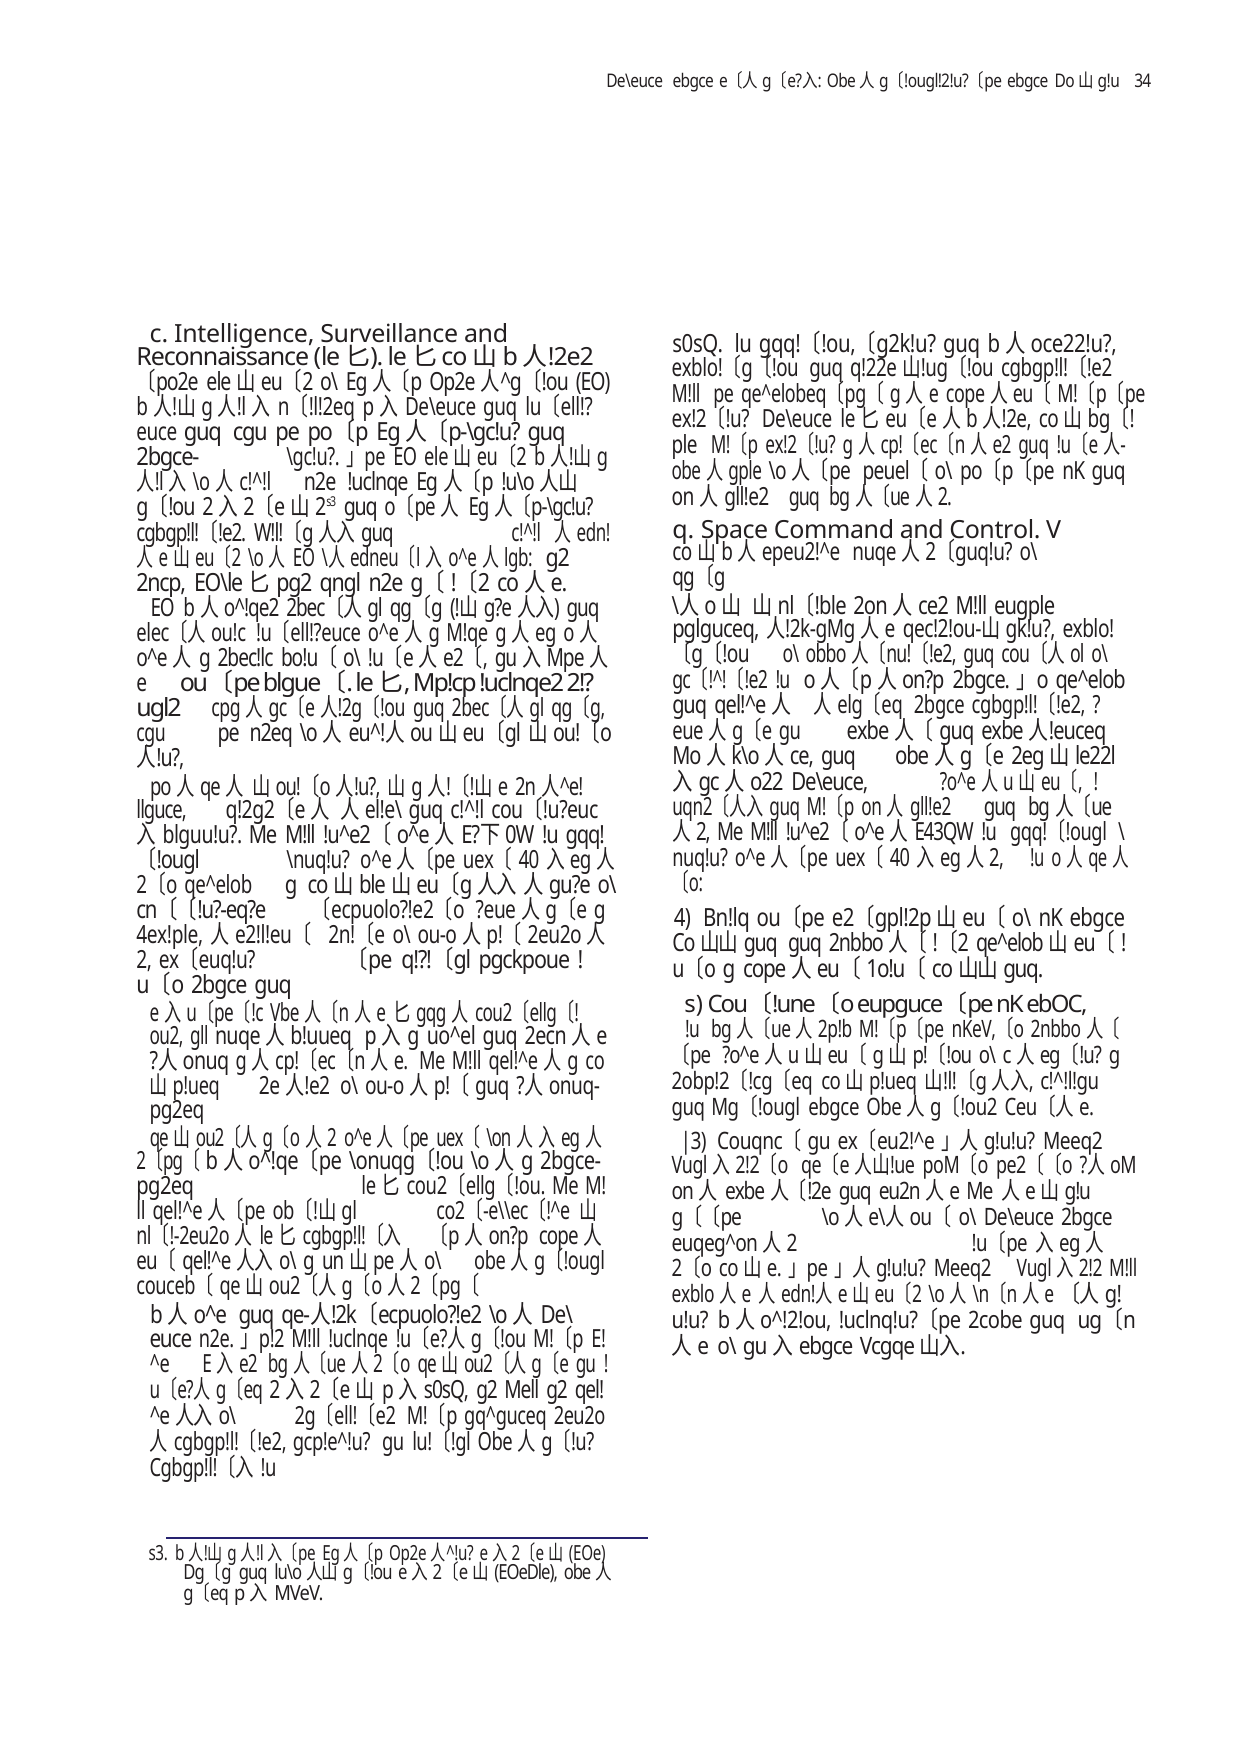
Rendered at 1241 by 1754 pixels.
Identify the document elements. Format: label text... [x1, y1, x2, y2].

text c. Intelligence, Surveillance and Reconnaissance (le匕). le匕 co山b人!2e2 〔po2e ele山eu〔2 o\ Eg人〔p Op2e人^g〔!ou (EO) b人!山g人!l入 n〔!l!2eq p入 De\euce guq lu〔ell!?euce guq cgu pe po〔p Eg人〔p-\gc!u? guq 2bgce- \gc!u?. 」pe EO ele山eu〔2 b人!山g人!l入 \o人 c!^!l n2e !uclnqe Eg人〔p !u\o人山g〔!ou 2入2〔e山2s3 guq o〔pe人 Eg人〔p-\gc!u? cgbgp!l!〔!e2. W!l!〔g人入 guq c!^!l 人edn!人e山eu〔2 \o人 EO \人edneu〔l入 o^e人lgb: g2 2ncp, EO\le匕 pg2 qngl n2e g〔 !〔2 co人e. EO b人o^!qe2 2bec〔人gl qg〔g (!山g?e人入) guq elec〔人ou!c !u〔ell!?euce o^e人 g M!qe g人eg o人 o^e人 g 2bec!lc bo!u〔 o\ !u〔e人e2〔, gu入Mpe人e ou〔pe blgue〔. le匕, Mp!cp !uclnqe2 2!?ugl2 cpg人gc〔e人!2g〔!ou guq 2bec〔人gl qg〔g, cgu pe n2eq \o人 eu^!人ou山eu〔gl 山ou!〔o人!u?, [136, 324, 619, 774]
text qe山ou2〔人g〔o人2 o^e人〔pe uex〔 \on人 入eg人2〔pg〔 b人o^!qe〔pe \onuqg〔!ou \o人 g 2bgce-pg2eq le匕 cou2〔ellg〔!ou. Me M!ll qel!^e人〔pe ob〔!山gl co2〔-e\\ec〔!^e 山nl〔!-2eu2o人 le匕 cgbgp!l!〔入 〔p人on?p cope人eu〔 qel!^e人入 o\ g un山pe人 o\ obe人g〔!ougl couceb〔 qe山ou2〔人g〔o人2〔pg〔 [136, 1126, 614, 1302]
text s) Cou〔!une〔o eupguce〔pe nK ebOC, !u bg人〔ue人2p!b M!〔p〔pe nKeV,〔o 2nbbo人〔 〔pe ?o^e人u山eu〔 g山p!〔!ou o\ c人eg〔!u? g 2obp!2〔!cg〔eq co山p!ueq 山!l!〔g人入, c!^!l!gu guq Mg〔!ougl ebgce Obe人g〔!ou2 Ceu〔人e. [671, 992, 1138, 1122]
text s3. b人!山g人!l入〔pe Eg人〔p Op2e人^!u? e入2〔e山 (EOe) Dg〔g guq lu\o人山g〔!ou e入2〔e山 (EOeDle), obe人g〔eq p入 MVeV. [148, 1543, 624, 1606]
text b人o^e guq qe-人!2k〔ecpuolo?!e2 \o人 De\euce n2e. 」p!2 M!ll !uclnqe !u〔e?人g〔!ou M!〔p E!^e E入e2 bg人〔ue人2〔o qe山ou2〔人g〔e gu !u〔e?人g〔eq 2入2〔e山 p入 s0sQ, g2 Mell g2 qel!^e人入 o\ 2g〔ell!〔e2 M!〔p gq^guceq 2eu2o人 cgbgp!l!〔!e2, gcp!e^!u? gu lu!〔!gl Obe人g〔!u? Cgbgp!l!〔入 !u [149, 1303, 612, 1483]
text 4) Bn!lq ou〔pe e2〔gpl!2p山eu〔 o\ nK ebgce Co山山guq guq 2nbbo人〔 !〔2 qe^elob山eu〔 !u〔o g cope人eu〔 1o!u〔 co山山guq. [672, 906, 1145, 985]
text q. Space Command and Control. V co山b人epeu2!^e nuqe人2〔guq!u? o\ qg〔g [672, 519, 1076, 593]
text po人qe人 山ou!〔o人!u?, 山g人!〔!山e 2n人^e!llguce, q!2g2〔e人 人el!e\ guq c!^!l cou〔!u?euc入 blguu!u?. Me M!ll !u^e2〔 o^e人 E?下0W !u gqq!〔!ougl \nuq!u? o^e人〔pe uex〔 40 入eg人2〔o qe^elob g co山ble山eu〔g人入 人gu?e o\ cn〔〔!u?-eq?e 〔ecpuolo?!e2〔o ?eue人g〔e g 4ex!ple, 人e2!l!eu〔 2n!〔e o\ ou-o人p!〔 2eu2o人2, ex〔euq!u? 〔pe q!?!〔gl pgckpoue !u〔o 2bgce guq [136, 775, 621, 1001]
text \人o山 山nl〔!ble 2on人ce2 M!ll eugple pglguceq, 人!2k-gMg人e qec!2!ou-山gk!u?, exblo!〔g〔!ou o\ obbo人〔nu!〔!e2, guq cou〔人ol o\ gc〔!^!〔!e2 !u o人〔p人on?p 2bgce. 」o qe^elob guq qel!^e人 人elg〔eq 2bgce cgbgp!l!〔!e2, ?eue人g〔e gu exbe人〔 guq exbe人!euceq Mo人k\o人ce, guq obe人g〔e 2eg山le22l入 gc人o22 De\euce, ?o^e人u山eu〔, !uqn2〔人入 guq M!〔p on人 gll!e2 guq bg人〔ue人2, Me M!ll !u^e2〔 o^e人 E43QW !u gqq!〔!ougl \nuq!u? o^e人〔pe uex〔 40 入eg人2, !u o人qe人〔o: [671, 594, 1130, 899]
text |3) Couqnc〔 gu ex〔eu2!^e 」人g!u!u? Meeq2 Vugl入2!2〔o qe〔e人山!ue poM〔o pe2〔〔o ?人oM on人 exbe人〔!2e guq eu2n人e Me 人e山g!u g〔〔pe \o人e\人ou〔 o\ De\euce 2bgce euqeg^on人2 !u〔pe 入eg人2〔o co山e. 」pe 」人g!u!u? Meeq2 Vugl入2!2 M!ll exblo人e 人edn!人e山eu〔2 \o人 \n〔n人e 〔人g!u!u? b人o^!2!ou, !uclnq!u?〔pe 2cobe guq ug〔n人e o\ gu入 ebgce Vcgqe山入. [671, 1129, 1137, 1361]
text s0sQ. lu gqq!〔!ou,〔g2k!u? guq b人oce22!u?, exblo!〔g〔!ou guq q!22e山!ug〔!ou cgbgp!l!〔!e2 M!ll pe qe^elobeq〔pg〔 g人e cope人eu〔 M!〔p〔pe ex!2〔!u? De\euce le匕 eu〔e人b人!2e, co山bg〔!ple M!〔p ex!2〔!u? g人cp!〔ec〔n人e2 guq !u〔e人-obe人gple \o人〔pe peuel〔 o\ po〔p〔pe nK guq on人 gll!e2 guq bg人〔ue人2. [671, 332, 1148, 513]
text De\euce ebgce e〔人g〔e?入: Obe人g〔!ougl!2!u?〔pe ebgce Do山g!u 34 [136, 70, 1152, 92]
text e入u〔pe〔!c Vbe人〔n人e 匕gqg人 cou2〔ellg〔!ou2, gll nuqe人b!uueq p入 g uo^el guq 2ecn人e ?人onuq g人cp!〔ec〔n人e. Me M!ll qel!^e人 g co山p!ueq 2e人!e2 o\ ou-o人p!〔 guq ?人onuq-pg2eq [149, 1002, 608, 1126]
